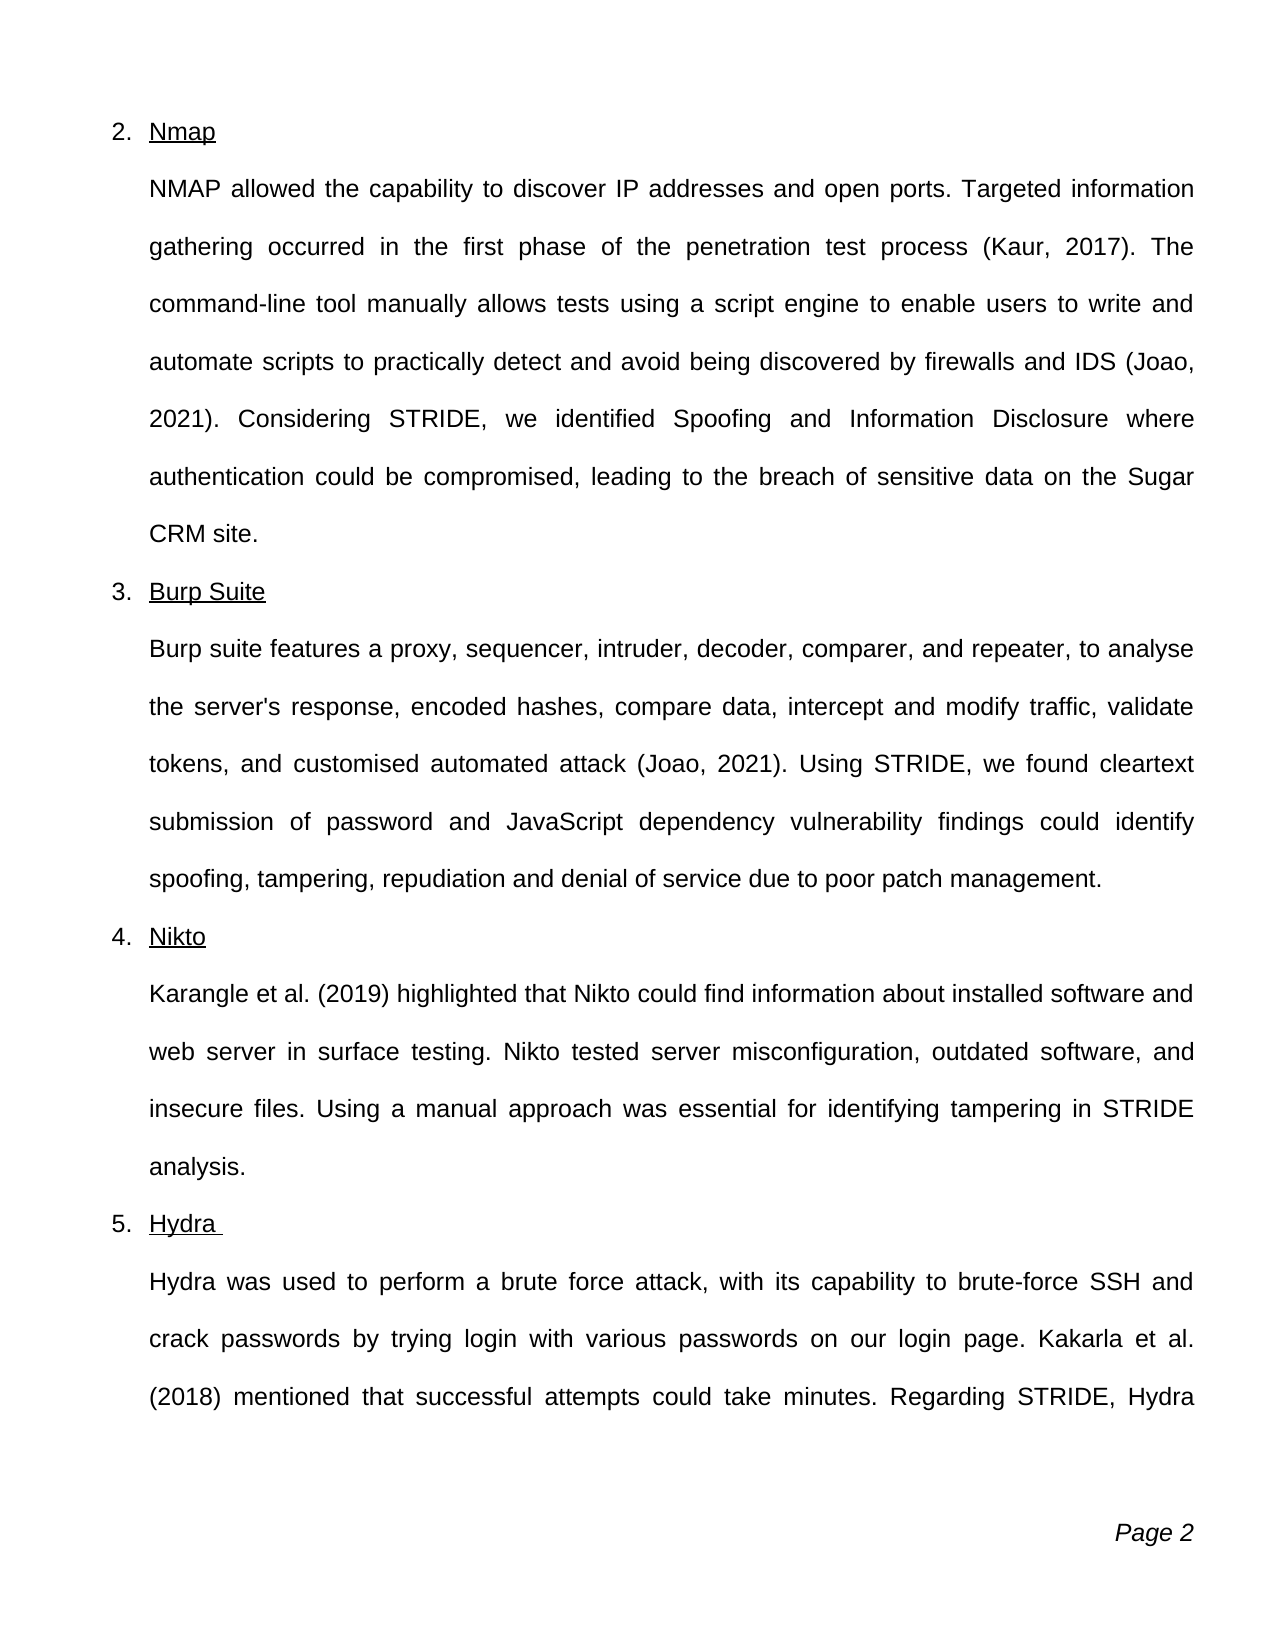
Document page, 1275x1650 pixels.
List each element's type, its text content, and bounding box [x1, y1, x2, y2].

list NMAP allowed the capability to discover IP addresses and open ports. Targeted information gathering occurred in the first phase of the penetration test process (Kaur, 2017). The command-line tool manually allows tests using a script engine to enable users to write and automate scripts to practically detect and avoid being discovered by firewalls and IDS (Joao, 2021). Considering STRIDE, we identified Spoofing and Information Disclosure where authentication could be compromised, leading to the breach of sensitive data on the Sugar CRM site. [149, 174, 1196, 548]
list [149, 1267, 1196, 1410]
list Karangle et al. (2019) highlighted that Nikto could find information about installed software and web server in surface testing. Nikto tested server misconfiguration, outdated software, and insecure files. Using a manual approach was essential for identifying tampering in STRIDE analysis. [149, 979, 1196, 1180]
list Hydra [111, 1209, 1196, 1238]
list Burp suite features a proxy, sequencer, intruder, decoder, comparer, and repeater, to analyse the server's response, encoded hashes, compare data, intercept and modify traffic, validate tokens, and customised automated attack (Joao, 2021). Using STRIDE, we found cleartext submission of password and JavaScript dependency vulnerability findings could identify spoofing, tampering, repudiation and denial of service due to poor patch management. [149, 634, 1196, 893]
list Nmap [111, 117, 1196, 145]
list Burp Suite [111, 577, 1196, 605]
list Nikto [111, 922, 1196, 950]
